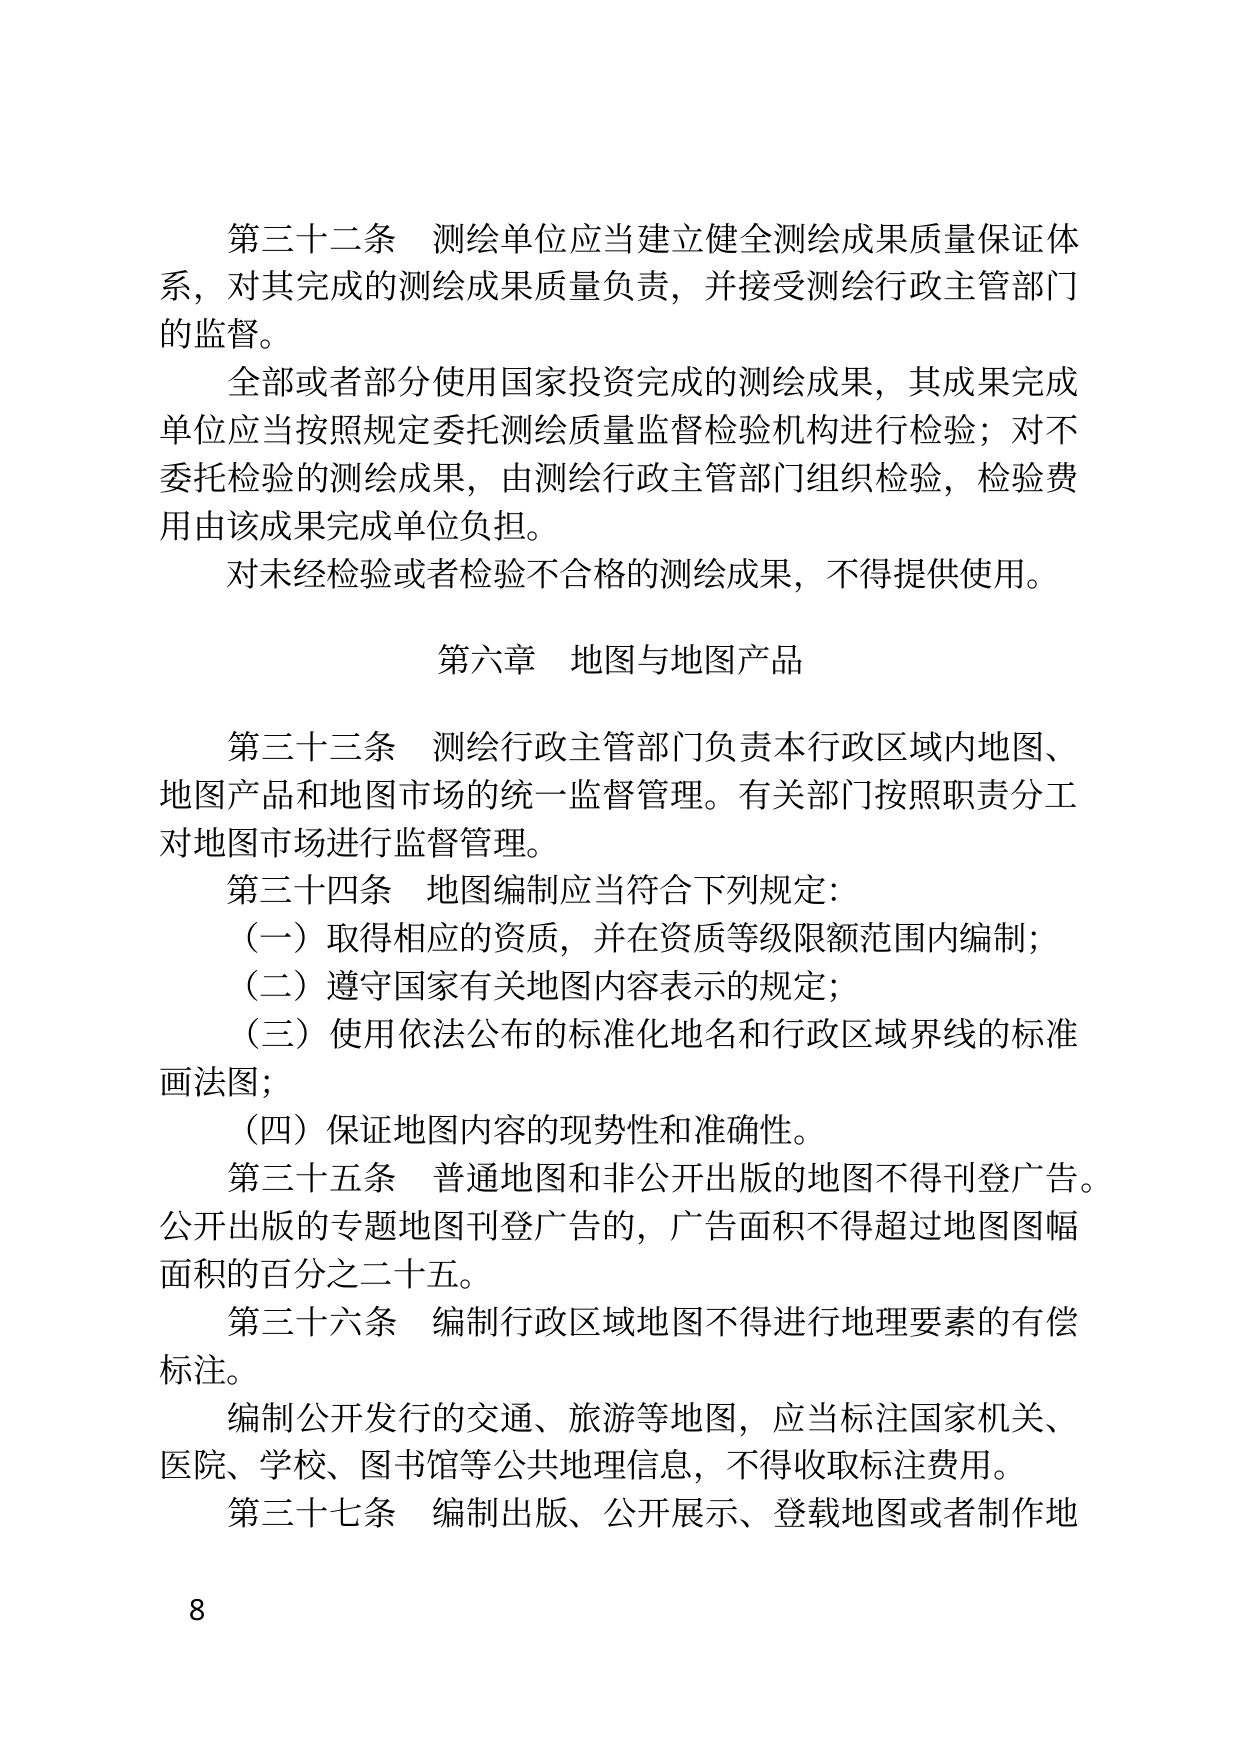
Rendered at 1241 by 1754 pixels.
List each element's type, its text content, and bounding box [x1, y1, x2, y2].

text 第三十二条 测绘单位应当建立健全测绘成果质量保证体系，对其完成的测绘成果质量负责，并接受测绘行政主管部门的监督。 [159, 213, 1081, 356]
text （三）使用依法公布的标准化地名和行政区域界线的标准画法图； [159, 1008, 1081, 1104]
text （二）遵守国家有关地图内容表示的规定； [159, 960, 1081, 1008]
text 第三十四条 地图编制应当符合下列规定： [159, 864, 1081, 912]
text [159, 1487, 1081, 1535]
text 全部或者部分使用国家投资完成的测绘成果，其成果完成单位应当按照规定委托测绘质量监督检验机构进行检验；对不委托检验的测绘成果，由测绘行政主管部门组织检验，检验费用由该成果完成单位负担。 [159, 356, 1081, 548]
text 编制公开发行的交通、旅游等地图，应当标注国家机关、医院、学校、图书馆等公共地理信息，不得收取标注费用。 [159, 1392, 1081, 1487]
text 第三十五条 普通地图和非公开出版的地图不得刊登广告。公开出版的专题地图刊登广告的，广告面积不得超过地图图幅面积的百分之二十五。 [159, 1152, 1081, 1296]
text （一）取得相应的资质，并在资质等级限额范围内编制； [159, 912, 1081, 960]
text 第六章 地图与地图产品 [159, 634, 1081, 682]
text 对未经检验或者检验不合格的测绘成果，不得提供使用。 [159, 548, 1081, 596]
text 第三十六条 编制行政区域地图不得进行地理要素的有偿标注。 [159, 1296, 1081, 1392]
text （四）保证地图内容的现势性和准确性。 [159, 1104, 1081, 1152]
text 第三十三条 测绘行政主管部门负责本行政区域内地图、地图产品和地图市场的统一监督管理。有关部门按照职责分工对地图市场进行监督管理。 [159, 721, 1081, 864]
